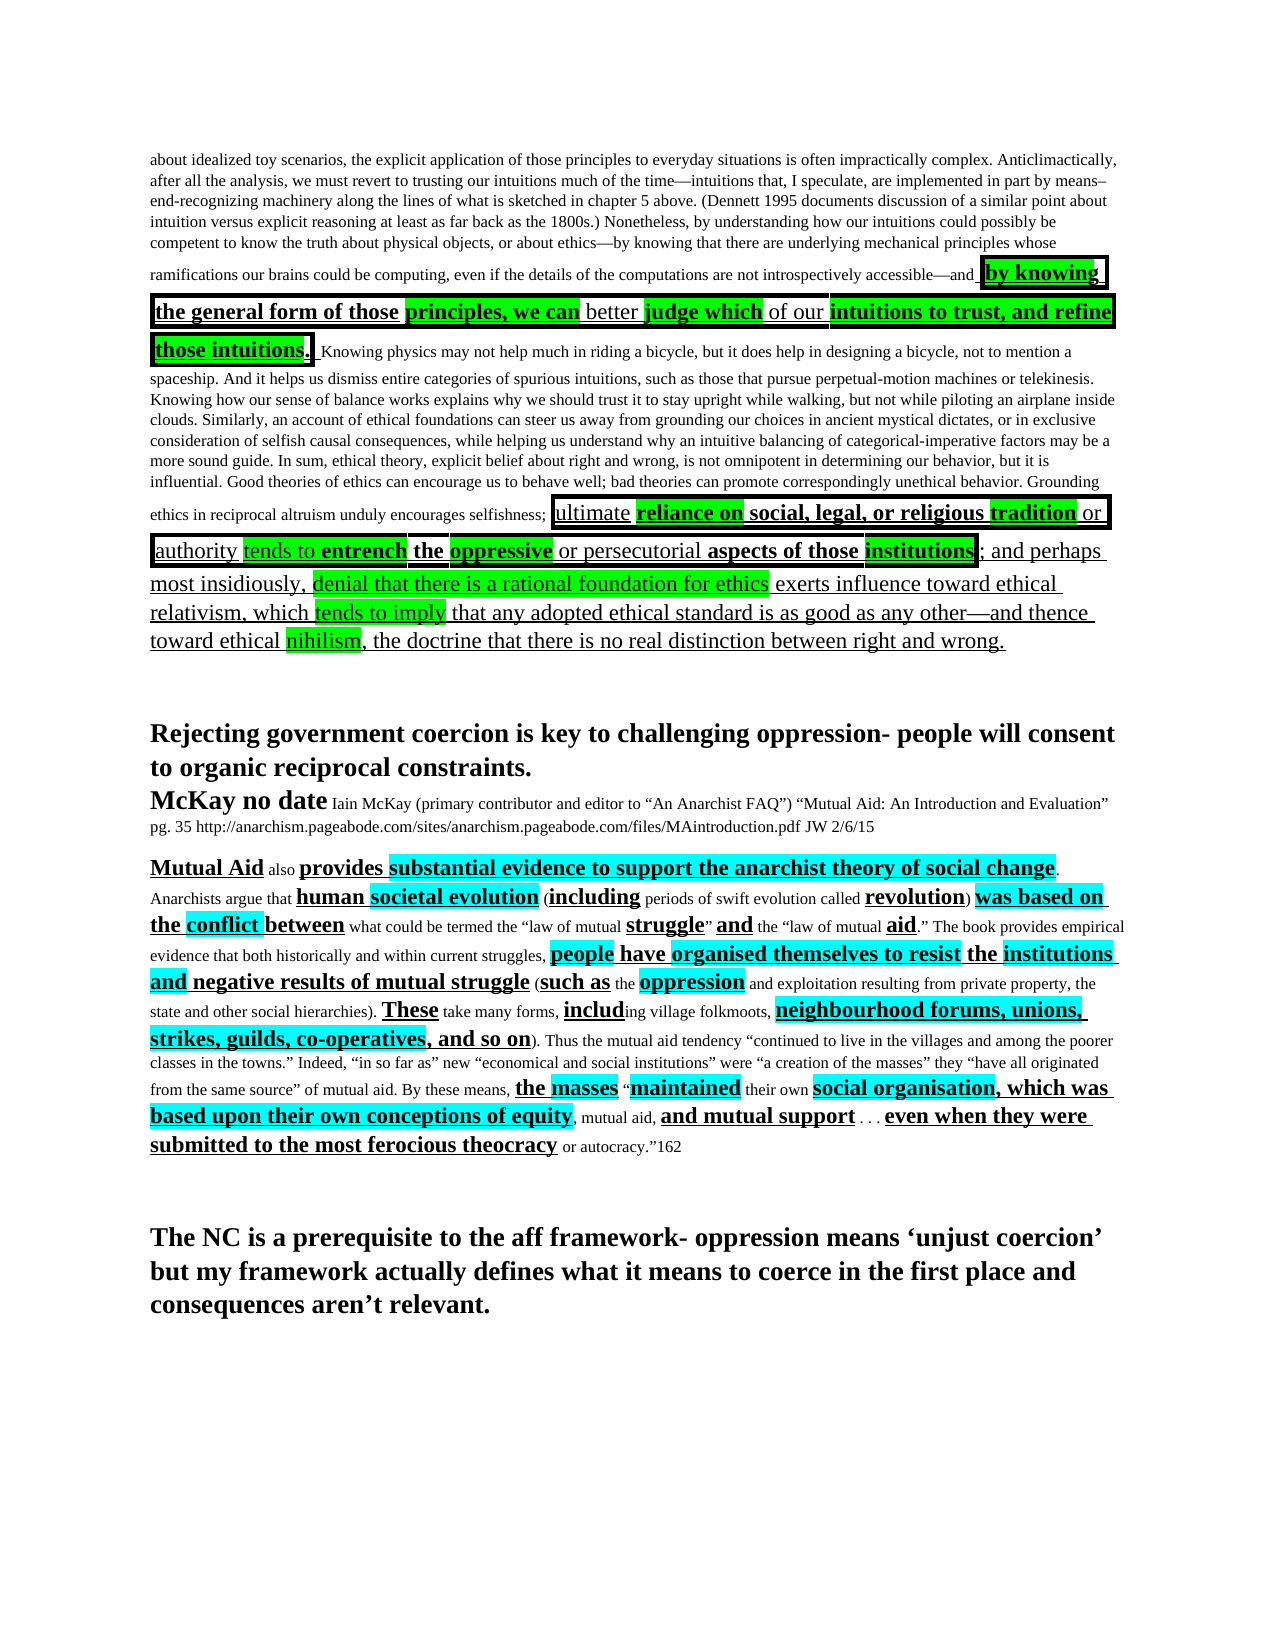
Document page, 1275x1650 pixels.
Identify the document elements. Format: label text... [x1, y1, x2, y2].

subtitle Rejecting government coercion is key to challenging oppression- people will consent to organic reciprocal constraints. [150, 717, 1125, 782]
subtitle The NC is a prerequisite to the aff framework- oppression means ‘unjust coercion’ but my framework actually defines what it means to coerce in the first place and consequences aren’t relevant. [150, 1221, 1125, 1319]
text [150, 150, 1125, 653]
text McKay no date Iain McKay (primary contributor and editor to “An Anarchist FAQ”) “Mutual Aid: An Introduction and Evaluation” pg. 35 http://anarchism.pageabode.com/sites/anarchism.pageabode.com/files/MAintroduction.pdf JW 2/6/15 [150, 784, 1125, 836]
text Mutual Aid also provides substantial evidence to support the anarchist theory of social change. Anarchists argue that human societal evolution (including periods of swift evolution called revolution) was based on the conflict between what could be termed the “law of mutual struggle” and the “law of mutual aid.” The book provides empirical evidence that both historically and within current struggles, people have organised themselves to resist the institutions and negative results of mutual struggle (such as the oppression and exploitation resulting from private property, the state and other social hierarchies). These take many forms, including village folkmoots, neighbourhood forums, unions, strikes, guilds, co-operatives, and so on). Thus the mutual aid tendency “continued to live in the villages and among the poorer classes in the towns.” Indeed, “in so far as” new “economical and social institutions” were “a creation of the masses” they “have all originated from the same source” of mutual aid. By these means, the masses “maintained their own social organisation, which was based upon their own conceptions of equity, mutual aid, and mutual support . . . even when they were submitted to the most ferocious theocracy or autocracy.”162 [150, 854, 1125, 1157]
